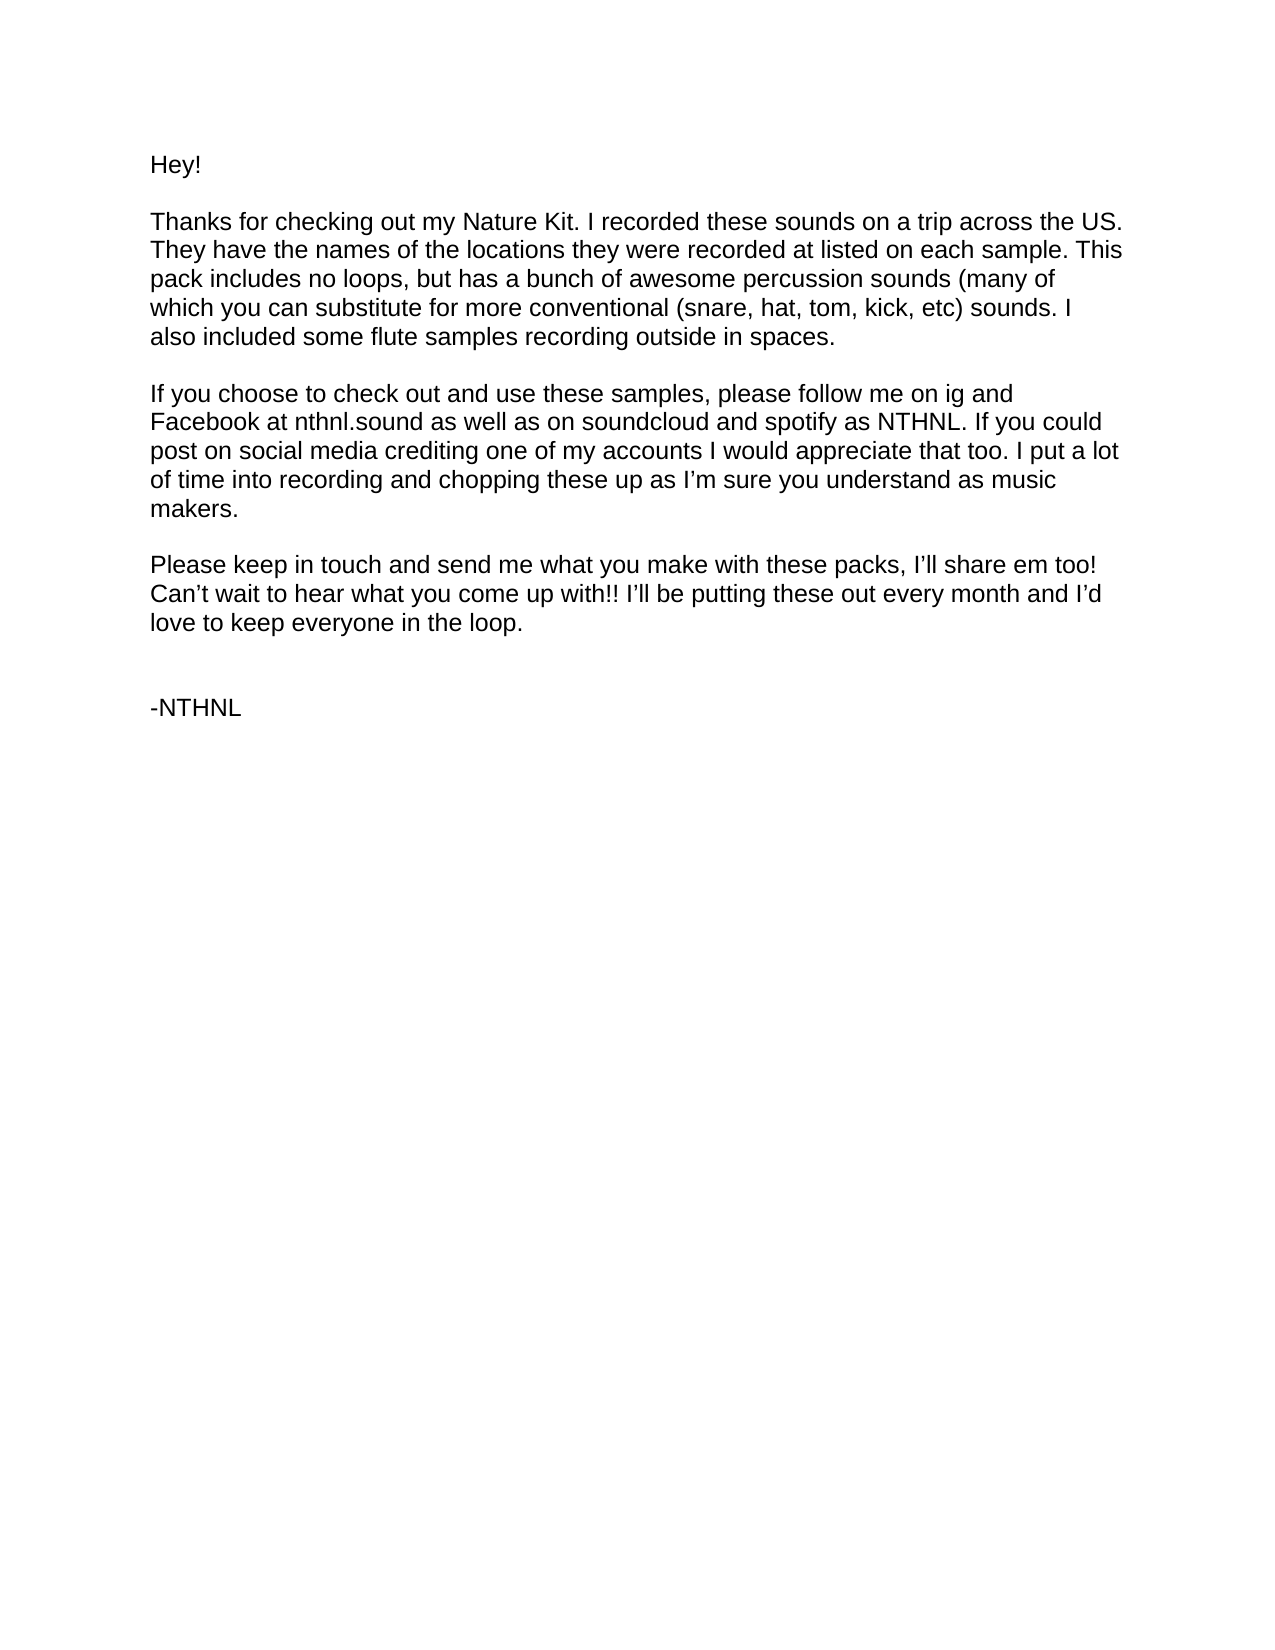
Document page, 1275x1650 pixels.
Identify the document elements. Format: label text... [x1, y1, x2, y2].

text Hey! [150, 150, 1125, 179]
text Thanks for checking out my Nature Kit. I recorded these sounds on a trip across the US. They have the names of the locations they were recorded at listed on each sample. This pack includes no loops, but has a bunch of awesome percussion sounds (many of which you can substitute for more conventional (snare, hat, tom, kick, etc) sounds. I also included some flute samples recording outside in spaces. [150, 207, 1125, 351]
text -NTHNL [150, 696, 1125, 725]
text Please keep in touch and send me what you make with these packs, I’ll share em too! Can’t wait to hear what you come up with!! I’ll be putting these out every month and I’d love to keep everyone in the loop. [150, 552, 1125, 639]
text If you choose to check out and use these samples, please follow me on ig and Facebook at nthnl.sound as well as on soundcloud and spotify as NTHNL. If you could post on social media crediting one of my accounts I would appreciate that too. I put a lot of time into recording and chopping these up as I’m sure you understand as music makers. [150, 380, 1125, 524]
